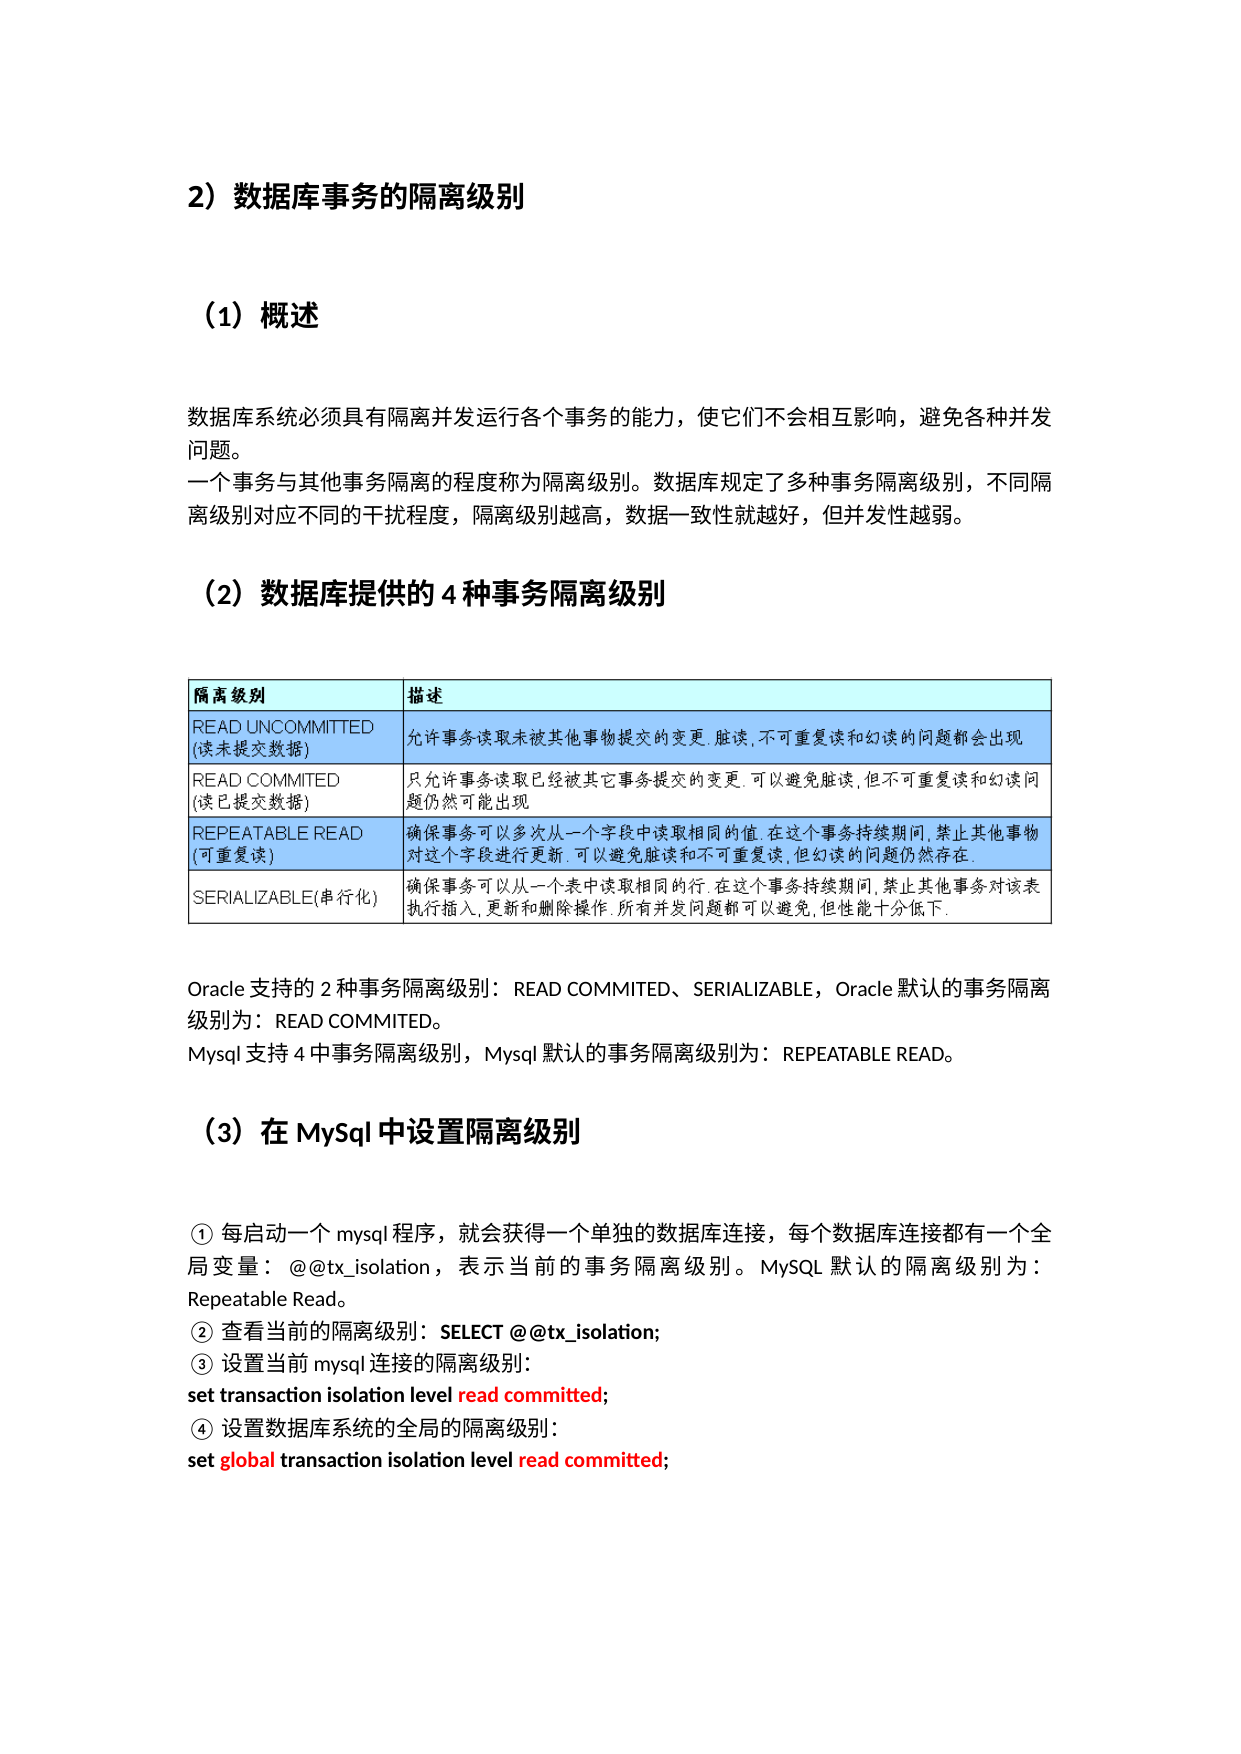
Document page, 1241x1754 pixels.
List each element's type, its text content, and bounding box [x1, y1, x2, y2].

text 数据库系统必须具有隔离并发运行各个事务的能力，使它们不会相互影响，避免各种并发问题。 [187, 400, 1053, 465]
text ① 每启动一个mysql程序，就会获得一个单独的数据库连接，每个数据库连接都有一个全局变量：@@tx_isolation，表示当前的事务隔离级别。MySQL默认的隔离级别为：Repeatable Read。 [187, 1216, 1053, 1313]
subtitle （3）在MySql中设置隔离级别 [187, 1097, 1053, 1162]
text ③ 设置当前mysql连接的隔离级别： [187, 1346, 1053, 1378]
text set transaction isolation level read committed; [187, 1378, 1053, 1411]
text Mysql支持4中事务隔离级别，Mysql默认的事务隔离级别为：REPEATABLE READ。 [187, 1035, 1053, 1068]
subtitle （1）概述 [187, 281, 1053, 346]
picture [187, 677, 1053, 925]
text set global transaction isolation level read committed; [187, 1443, 1053, 1476]
text ④ 设置数据库系统的全局的隔离级别： [187, 1411, 1053, 1443]
subtitle 2）数据库事务的隔离级别 [187, 162, 1053, 227]
subtitle （2）数据库提供的4种事务隔离级别 [187, 559, 1053, 624]
text Oracle支持的2种事务隔离级别：READ COMMITED、SERIALIZABLE，Oracle默认的事务隔离级别为：READ COMMITED。 [187, 970, 1053, 1035]
text ② 查看当前的隔离级别：SELECT @@tx_isolation; [187, 1313, 1053, 1346]
text 一个事务与其他事务隔离的程度称为隔离级别。数据库规定了多种事务隔离级别，不同隔离级别对应不同的干扰程度，隔离级别越高，数据一致性就越好，但并发性越弱。 [187, 465, 1053, 530]
